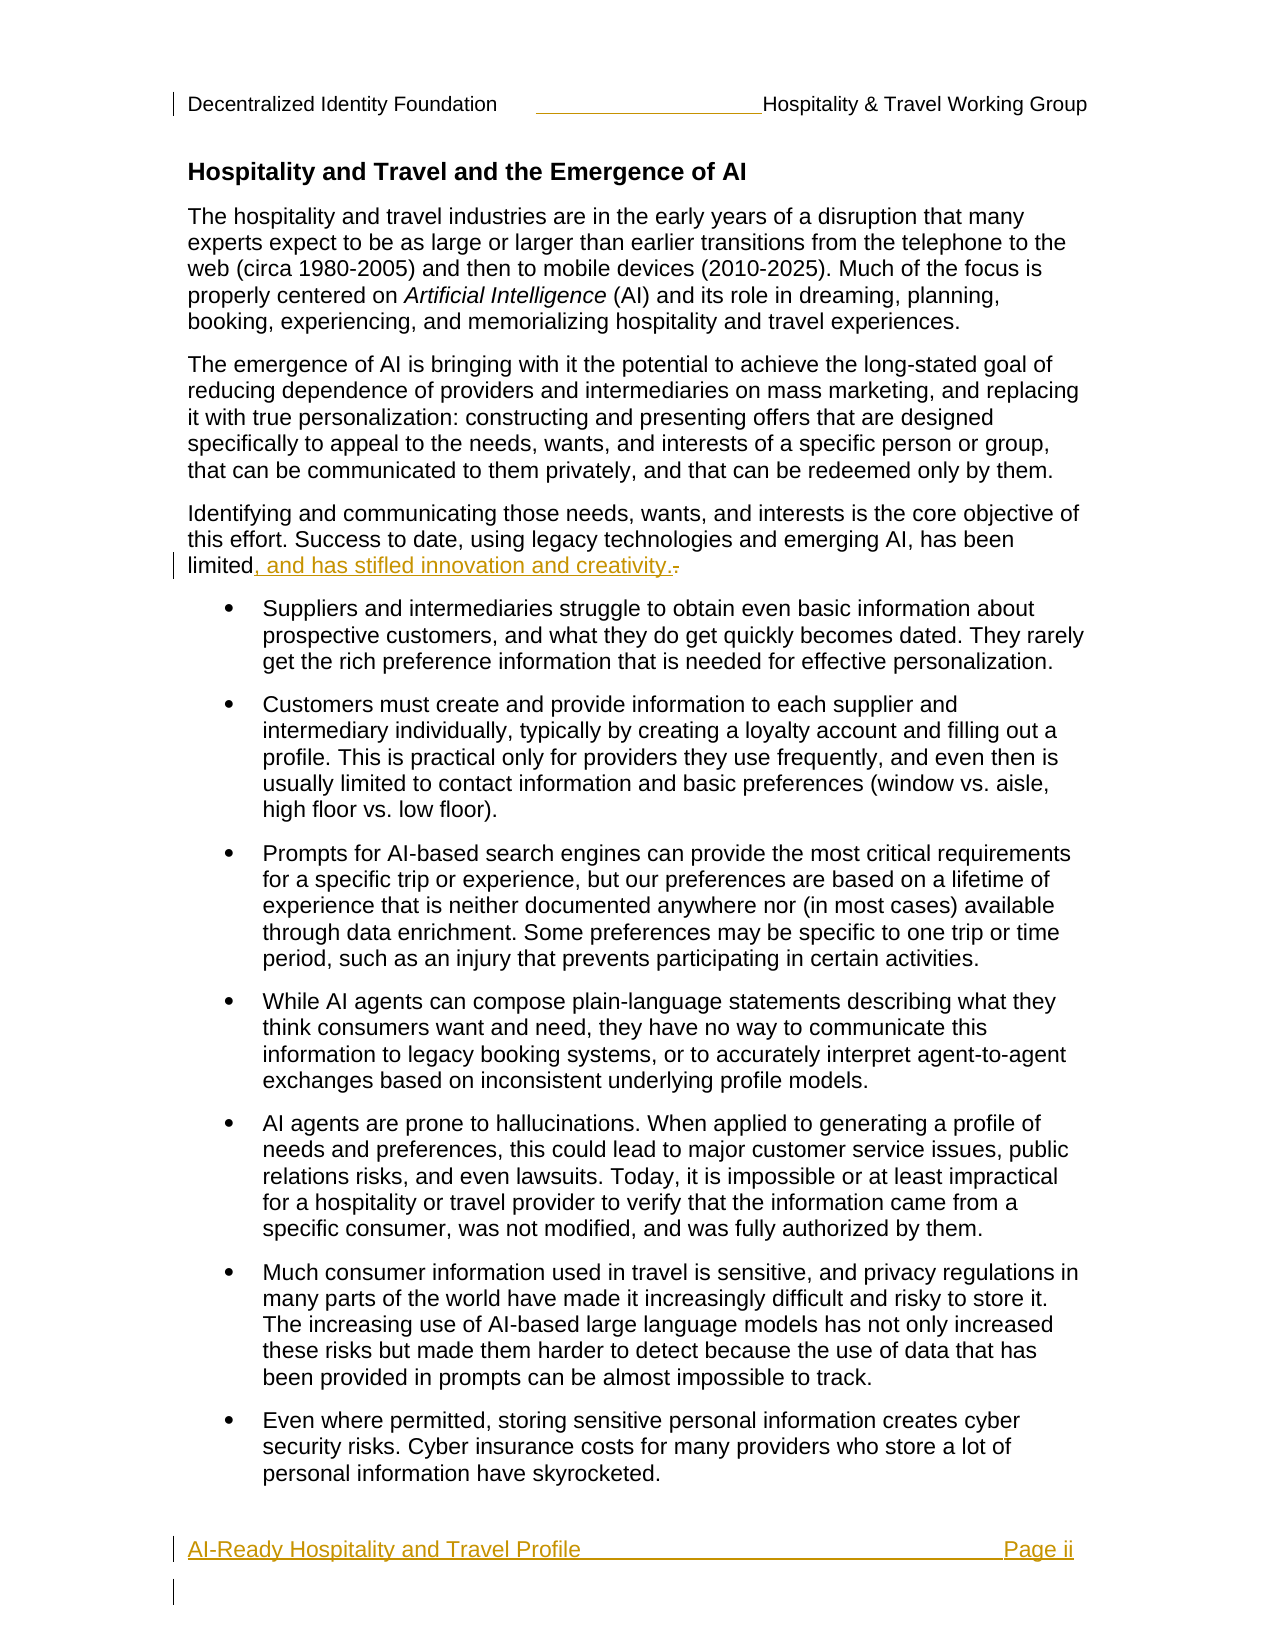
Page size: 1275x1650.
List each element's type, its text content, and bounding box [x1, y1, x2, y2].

text Much consumer information used in travel is sensitive, and privacy regulations in many parts of the world have made it increasingly difficult and risky to store it. The increasing use of AI-based large language models has not only increased these risks but made them harder to detect because the use of data that has been provided in prompts can be almost impossible to track. [225, 1258, 1087, 1390]
subtitle Hospitality and Travel and the Emergence of AI [187, 157, 1087, 186]
text AI agents are prone to hallucinations. When applied to generating a profile of needs and preferences, this could lead to major customer service issues, public relations risks, and even lawsuits. Today, it is impossible or at least impractical for a hospitality or travel provider to verify that the information came from a specific consumer, was not modified, and was fully authorized by them. [225, 1110, 1087, 1242]
text The hospitality and travel industries are in the early years of a disruption that many experts expect to be as large or larger than earlier transitions from the telephone to the web (circa 1980-2005) and then to mobile devices (2010-2025). Much of the focus is properly centered on Artificial Intelligence (AI) and its role in dreaming, planning, booking, experiencing, and memorializing hospitality and travel experiences. [187, 203, 1087, 334]
text The emergence of AI is bringing with it the potential to achieve the long-stated goal of reducing dependence of providers and intermediaries on mass marketing, and replacing it with true personalization: constructing and presenting offers that are designed specifically to appeal to the needs, wants, and interests of a specific person or group, that can be communicated to them privately, and that can be redeemed only by them. [187, 351, 1087, 483]
text Even where permitted, storing sensitive personal information creates cyber security risks. Cyber insurance costs for many providers who store a lot of personal information have skyrocketed. [225, 1407, 1087, 1486]
text Customers must create and provide information to each supplier and intermediary individually, typically by creating a loyalty account and filling out a profile. This is practical only for providers they use frequently, and even then is usually limited to contact information and basic preferences (window vs. aisle, high floor vs. low floor). [225, 691, 1087, 823]
text While AI agents can compose plain-language statements describing what they think consumers want and need, they have no way to communicate this information to legacy booking systems, or to accurately interpret agent-to-agent exchanges based on inconsistent underlying profile models. [225, 988, 1087, 1093]
text Suppliers and intermediaries struggle to obtain even basic information about prospective customers, and what they do get quickly becomes dated. They rarely get the rich preference information that is needed for effective personalization. [225, 595, 1087, 674]
text Prompts for AI-based search engines can provide the most critical requirements for a specific trip or experience, but our preferences are based on a lifetime of experience that is neither documented anywhere nor (in most cases) available through data enrichment. Some preferences may be specific to one trip or time period, such as an injury that prevents participating in certain activities. [225, 839, 1087, 971]
text Identifying and communicating those needs, wants, and interests is the core objective of this effort. Success to date, using legacy technologies and emerging AI, has been limited [187, 499, 1087, 579]
